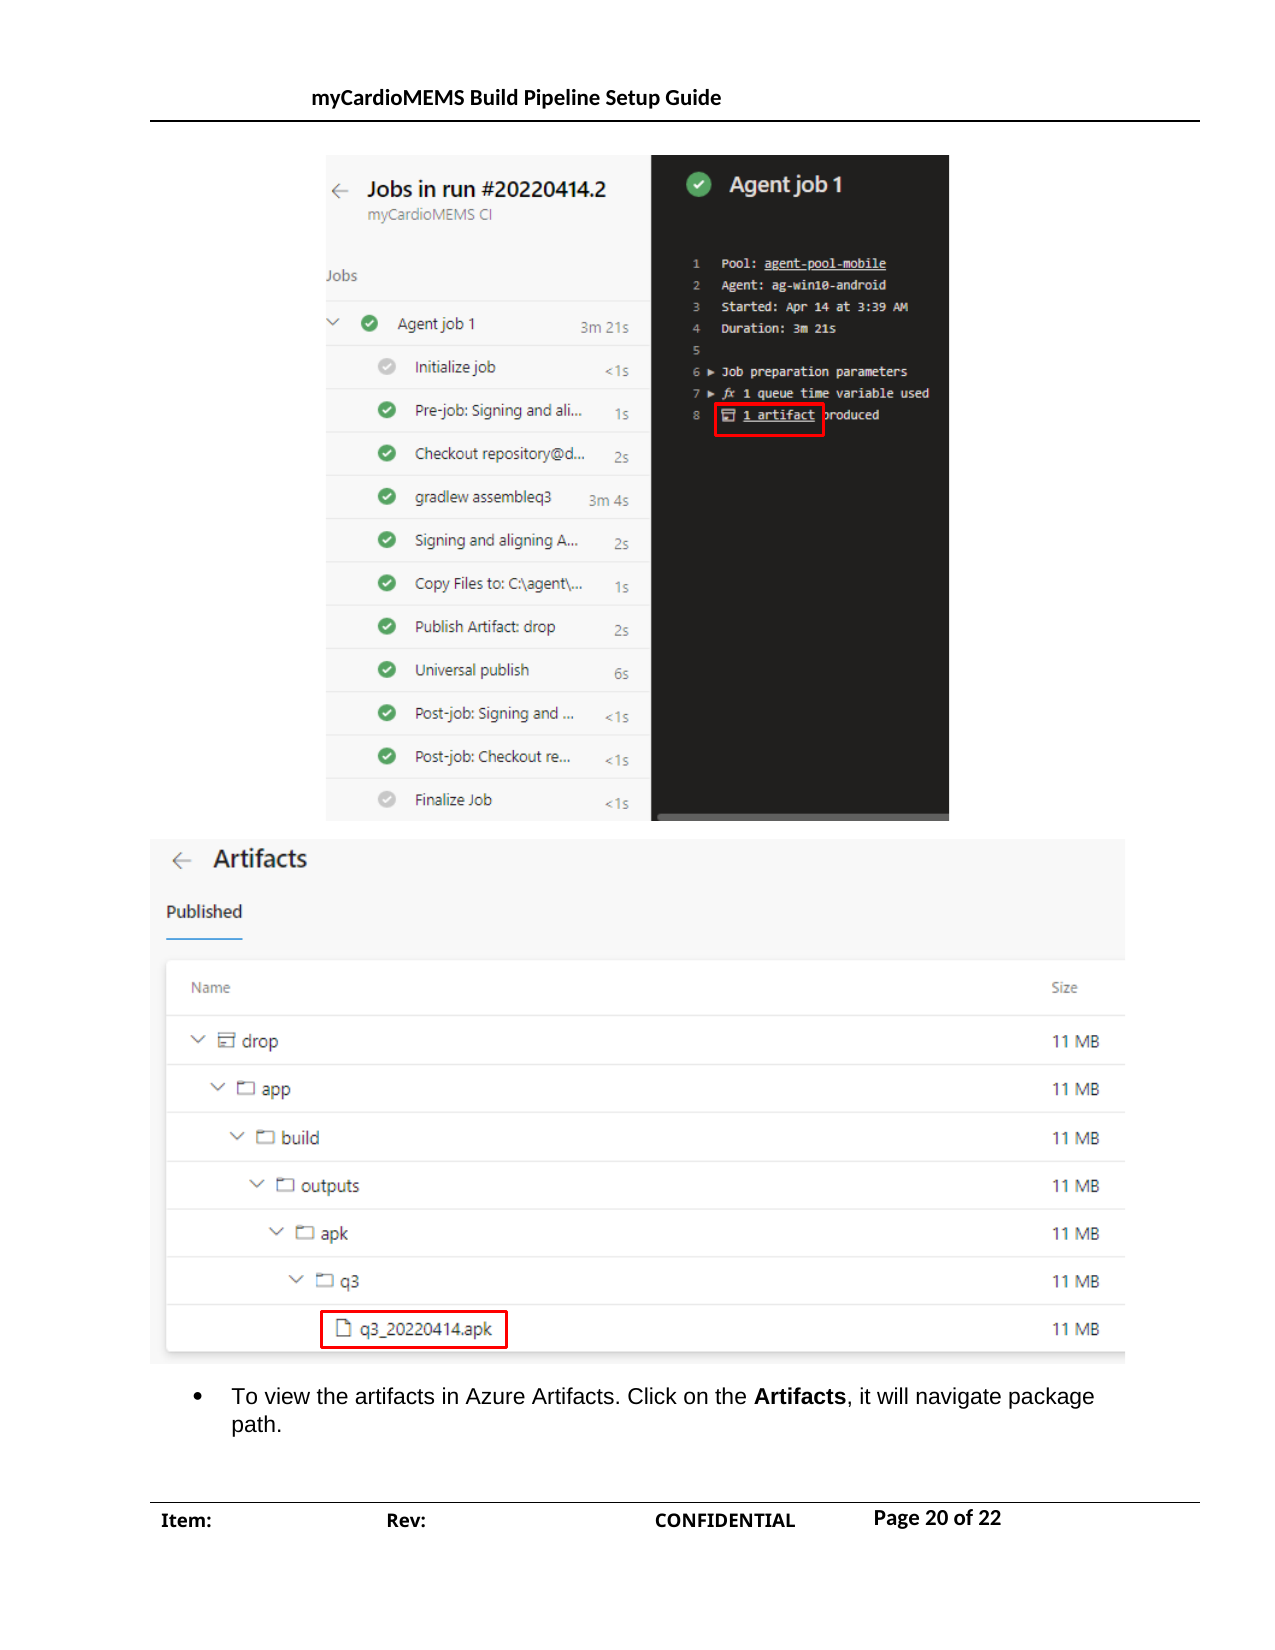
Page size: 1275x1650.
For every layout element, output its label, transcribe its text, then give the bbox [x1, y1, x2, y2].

picture [150, 839, 1125, 1364]
picture [325, 155, 950, 821]
list To view the artifacts in Azure Artifacts. Click on the Artifacts, it will navigate package path. [194, 1383, 1125, 1438]
